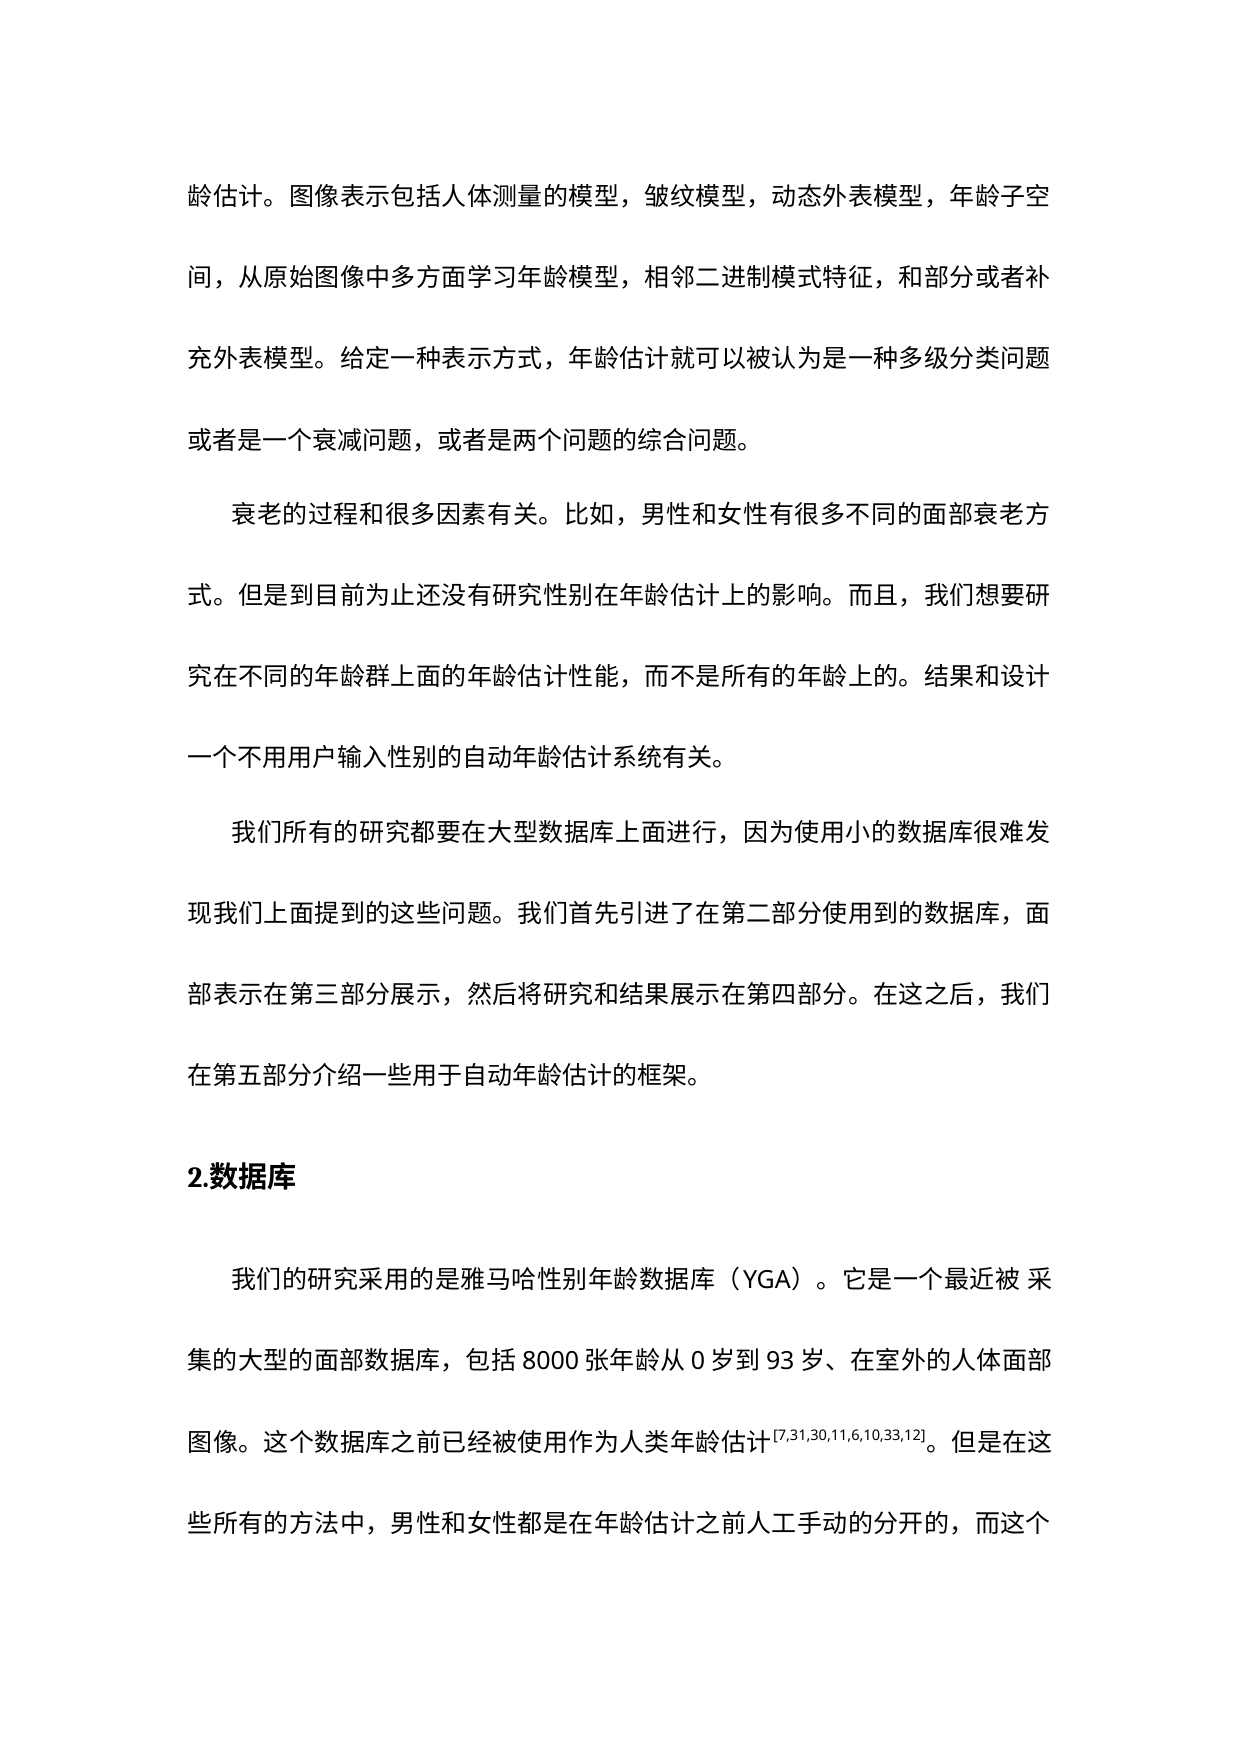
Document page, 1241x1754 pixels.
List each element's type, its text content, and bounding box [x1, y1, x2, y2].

subtitle 2.数据库 [187, 1142, 1053, 1207]
text 我们所有的研究都要在大型数据库上面进行，因为使用小的数据库很难发现我们上面提到的这些问题。我们首先引进了在第二部分使用到的数据库，面部表示在第三部分展示，然后将研究和结果展示在第四部分。在这之后，我们在第五部分介绍一些用于自动年龄估计的框架。 [187, 798, 1053, 1106]
text 衰老的过程和很多因素有关。比如，男性和女性有很多不同的面部衰老方式。但是到目前为止还没有研究性别在年龄估计上的影响。而且，我们想要研究在不同的年龄群上面的年龄估计性能，而不是所有的年龄上的。结果和设计一个不用用户输入性别的自动年龄估计系统有关。 [187, 480, 1053, 788]
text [187, 1245, 1053, 1554]
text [187, 162, 1053, 471]
